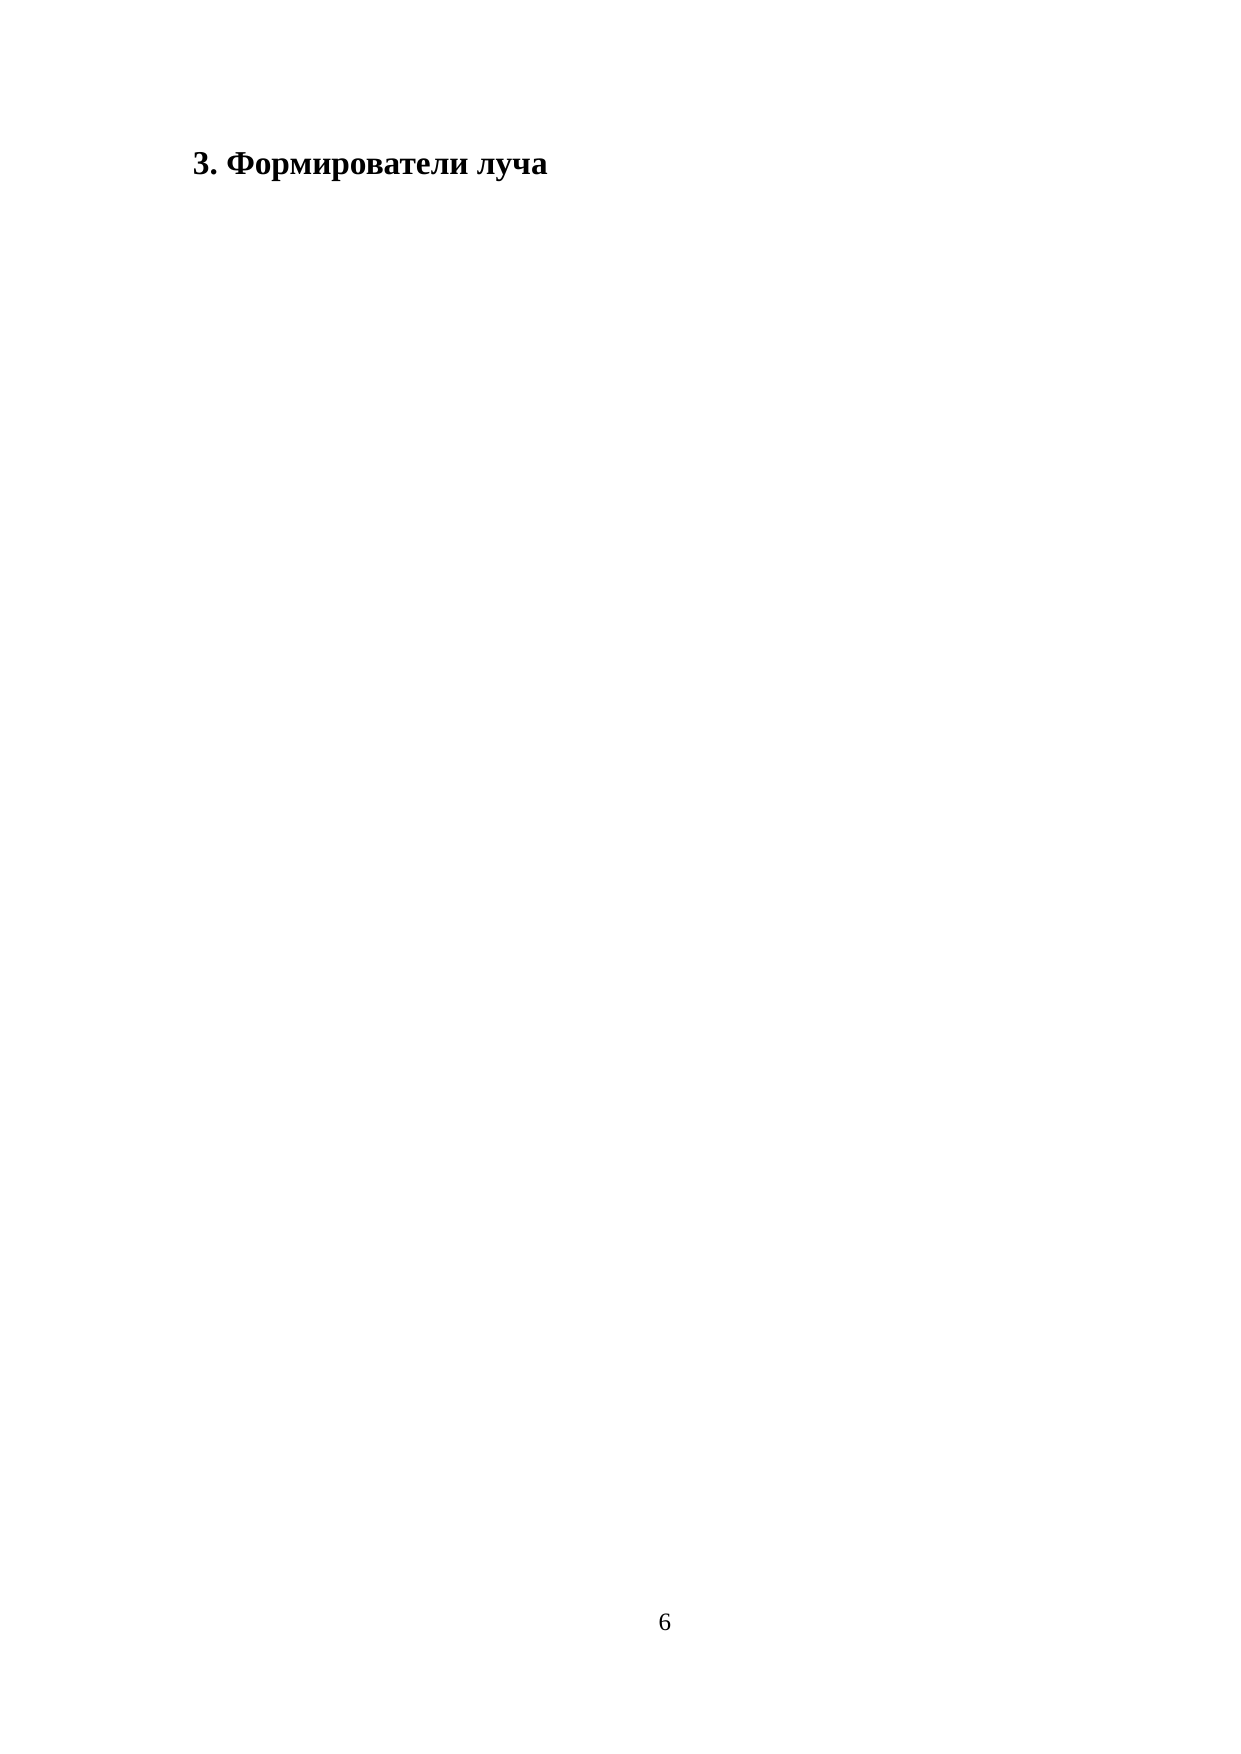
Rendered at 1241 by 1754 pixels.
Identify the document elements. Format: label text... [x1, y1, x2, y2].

list Формирователи луча [184, 143, 1152, 181]
